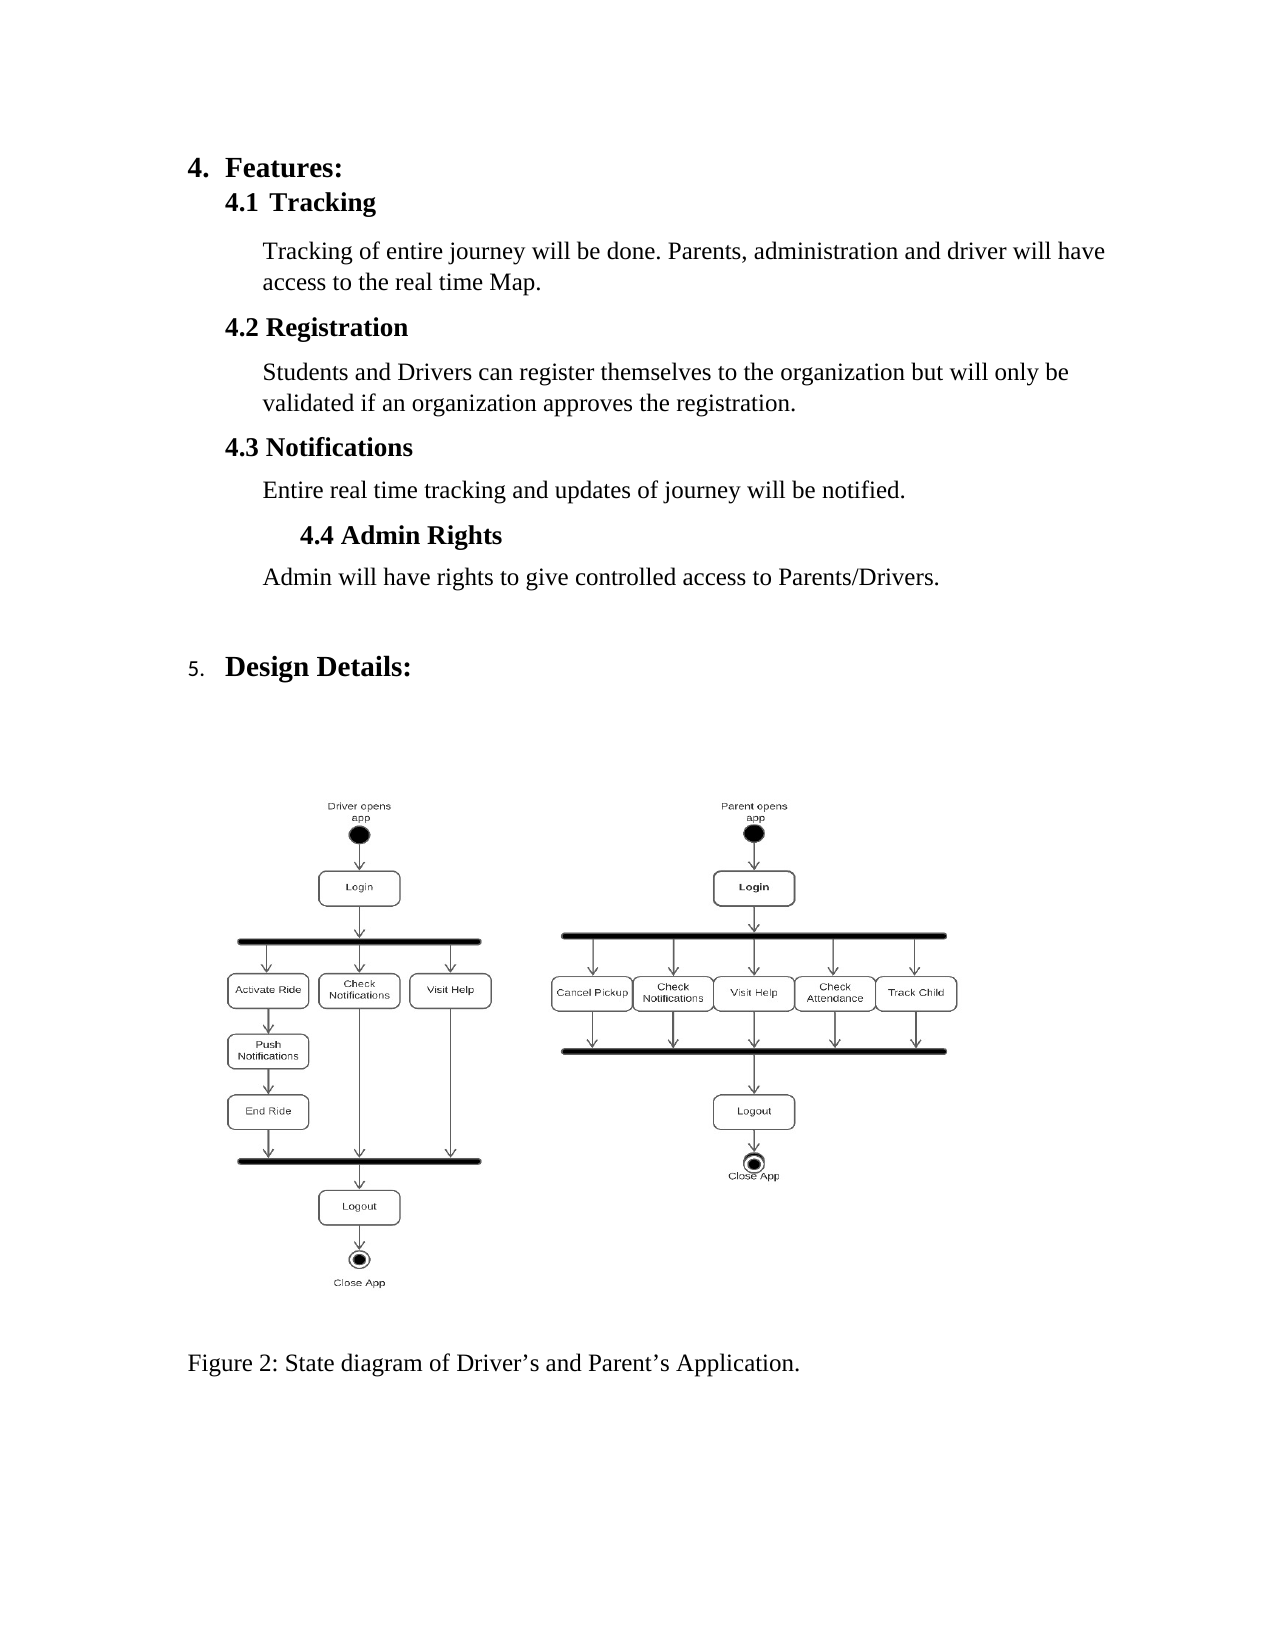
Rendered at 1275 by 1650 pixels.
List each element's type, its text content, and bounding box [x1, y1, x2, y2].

list Features: [187, 150, 1125, 183]
picture [187, 774, 1133, 1346]
list 4.4 Admin Rights [300, 519, 1125, 550]
text Tracking of entire journey will be done. Parents, administration and driver will have access to the real time Map. [262, 236, 1125, 296]
list 4.3 Notifications [225, 432, 1125, 463]
list Design Details: [187, 649, 1125, 683]
text Entire real time tracking and updates of journey will be notified. [187, 475, 1125, 504]
list Tracking [225, 186, 1125, 217]
text Figure 2: State diagram of Driver’s and Parent’s Application. [187, 1346, 1125, 1376]
text Students and Drivers can register themselves to the organization but will only be validated if an organization approves the registration. [262, 357, 1125, 417]
text Admin will have rights to give controlled access to Parents/Drivers. [187, 562, 1125, 591]
text 4.2 Registration [150, 311, 1125, 342]
